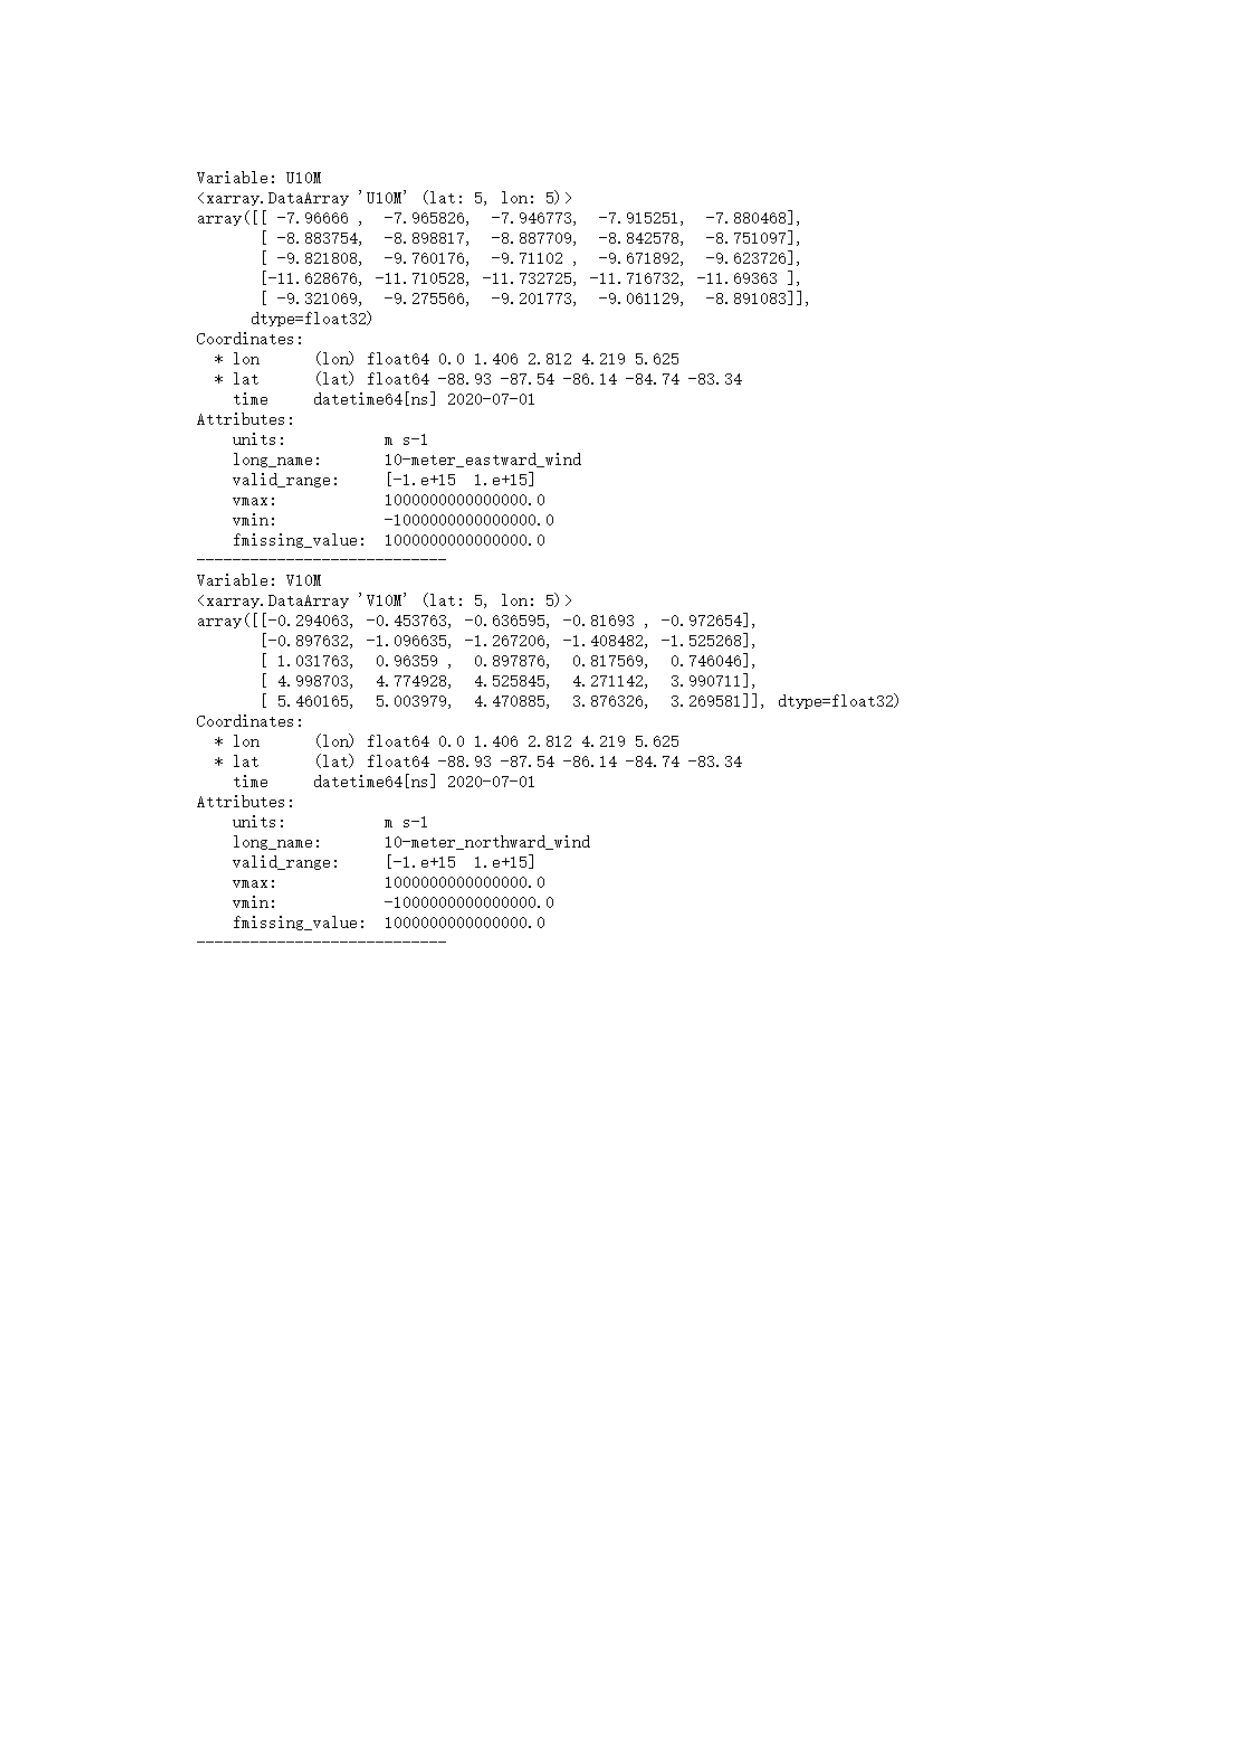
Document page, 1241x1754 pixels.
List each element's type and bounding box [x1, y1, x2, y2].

picture [187, 162, 942, 955]
